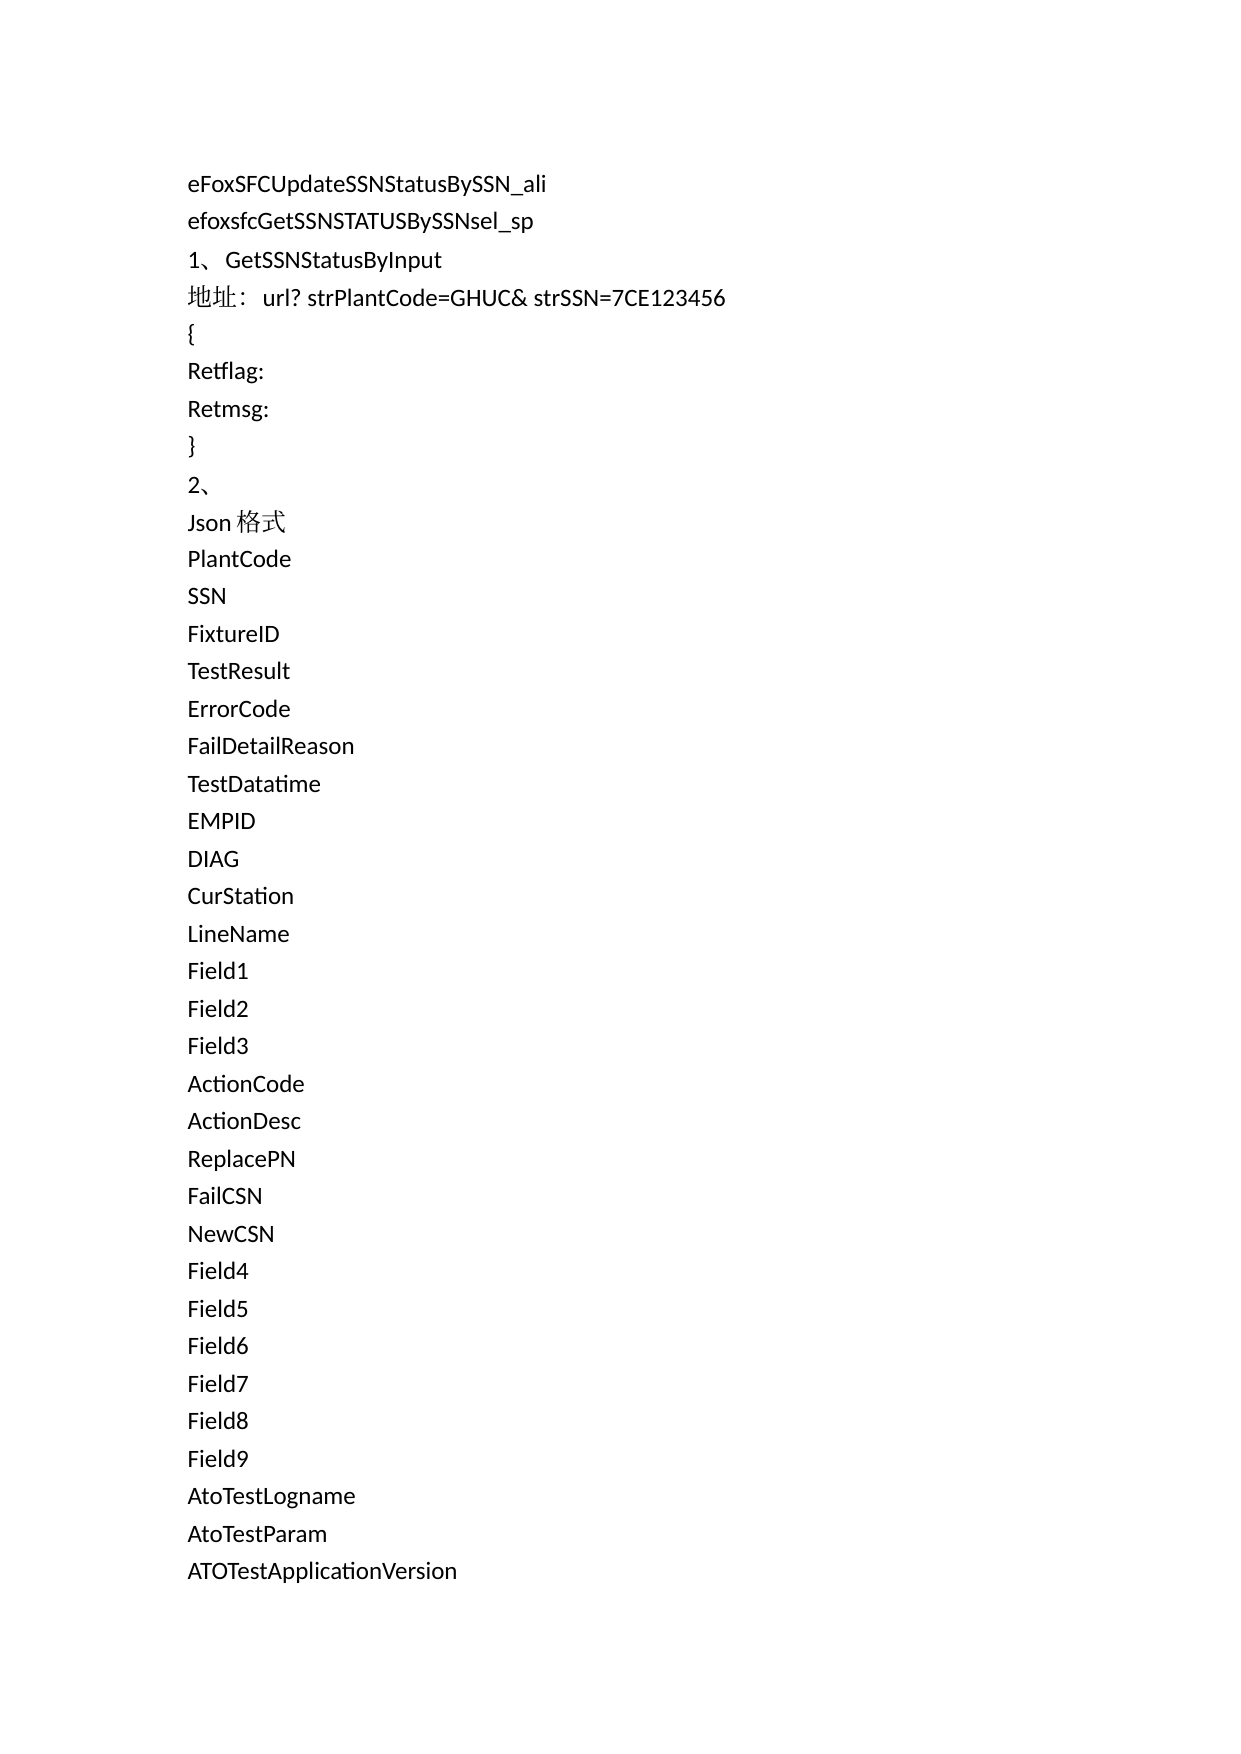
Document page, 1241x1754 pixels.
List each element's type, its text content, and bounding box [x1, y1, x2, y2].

text Field1 [187, 952, 1053, 989]
text Retflag: [187, 352, 1053, 389]
text ReplacePN [187, 1139, 1053, 1177]
text AtoTestParam [187, 1514, 1053, 1552]
text NewCSN [187, 1214, 1053, 1252]
text FixtureID [187, 614, 1053, 652]
text 1、GetSSNStatusByInput [187, 239, 1053, 277]
text Field5 [187, 1289, 1053, 1327]
text CurStation [187, 877, 1053, 914]
text FailDetailReason [187, 727, 1053, 764]
text 2、 [187, 464, 1053, 502]
text DIAG [187, 839, 1053, 877]
text } [187, 427, 1053, 464]
text Field2 [187, 989, 1053, 1027]
text AtoTestLogname [187, 1477, 1053, 1514]
text EMPID [187, 802, 1053, 839]
text Field4 [187, 1252, 1053, 1289]
text Field8 [187, 1402, 1053, 1439]
text ActionDesc [187, 1102, 1053, 1139]
text efoxsfcGetSSNSTATUSBySSNsel_sp [187, 202, 1053, 239]
text ActionCode [187, 1064, 1053, 1102]
text Field6 [187, 1327, 1053, 1364]
text Field9 [187, 1439, 1053, 1477]
text eFoxSFCUpdateSSNStatusBySSN_ali [187, 164, 1053, 202]
text Retmsg: [187, 389, 1053, 427]
text Field7 [187, 1364, 1053, 1402]
text Field3 [187, 1027, 1053, 1064]
text Json格式 [187, 502, 1053, 539]
text ErrorCode [187, 689, 1053, 727]
text ATOTestApplicationVersion [187, 1552, 1053, 1589]
text TestResult [187, 652, 1053, 689]
text PlantCode [187, 539, 1053, 577]
text { [187, 314, 1053, 352]
text 地址：url? strPlantCode=GHUC& strSSN=7CE123456 [187, 277, 1053, 314]
text FailCSN [187, 1177, 1053, 1214]
text SSN [187, 577, 1053, 614]
text TestDatatime [187, 764, 1053, 802]
text LineName [187, 914, 1053, 952]
